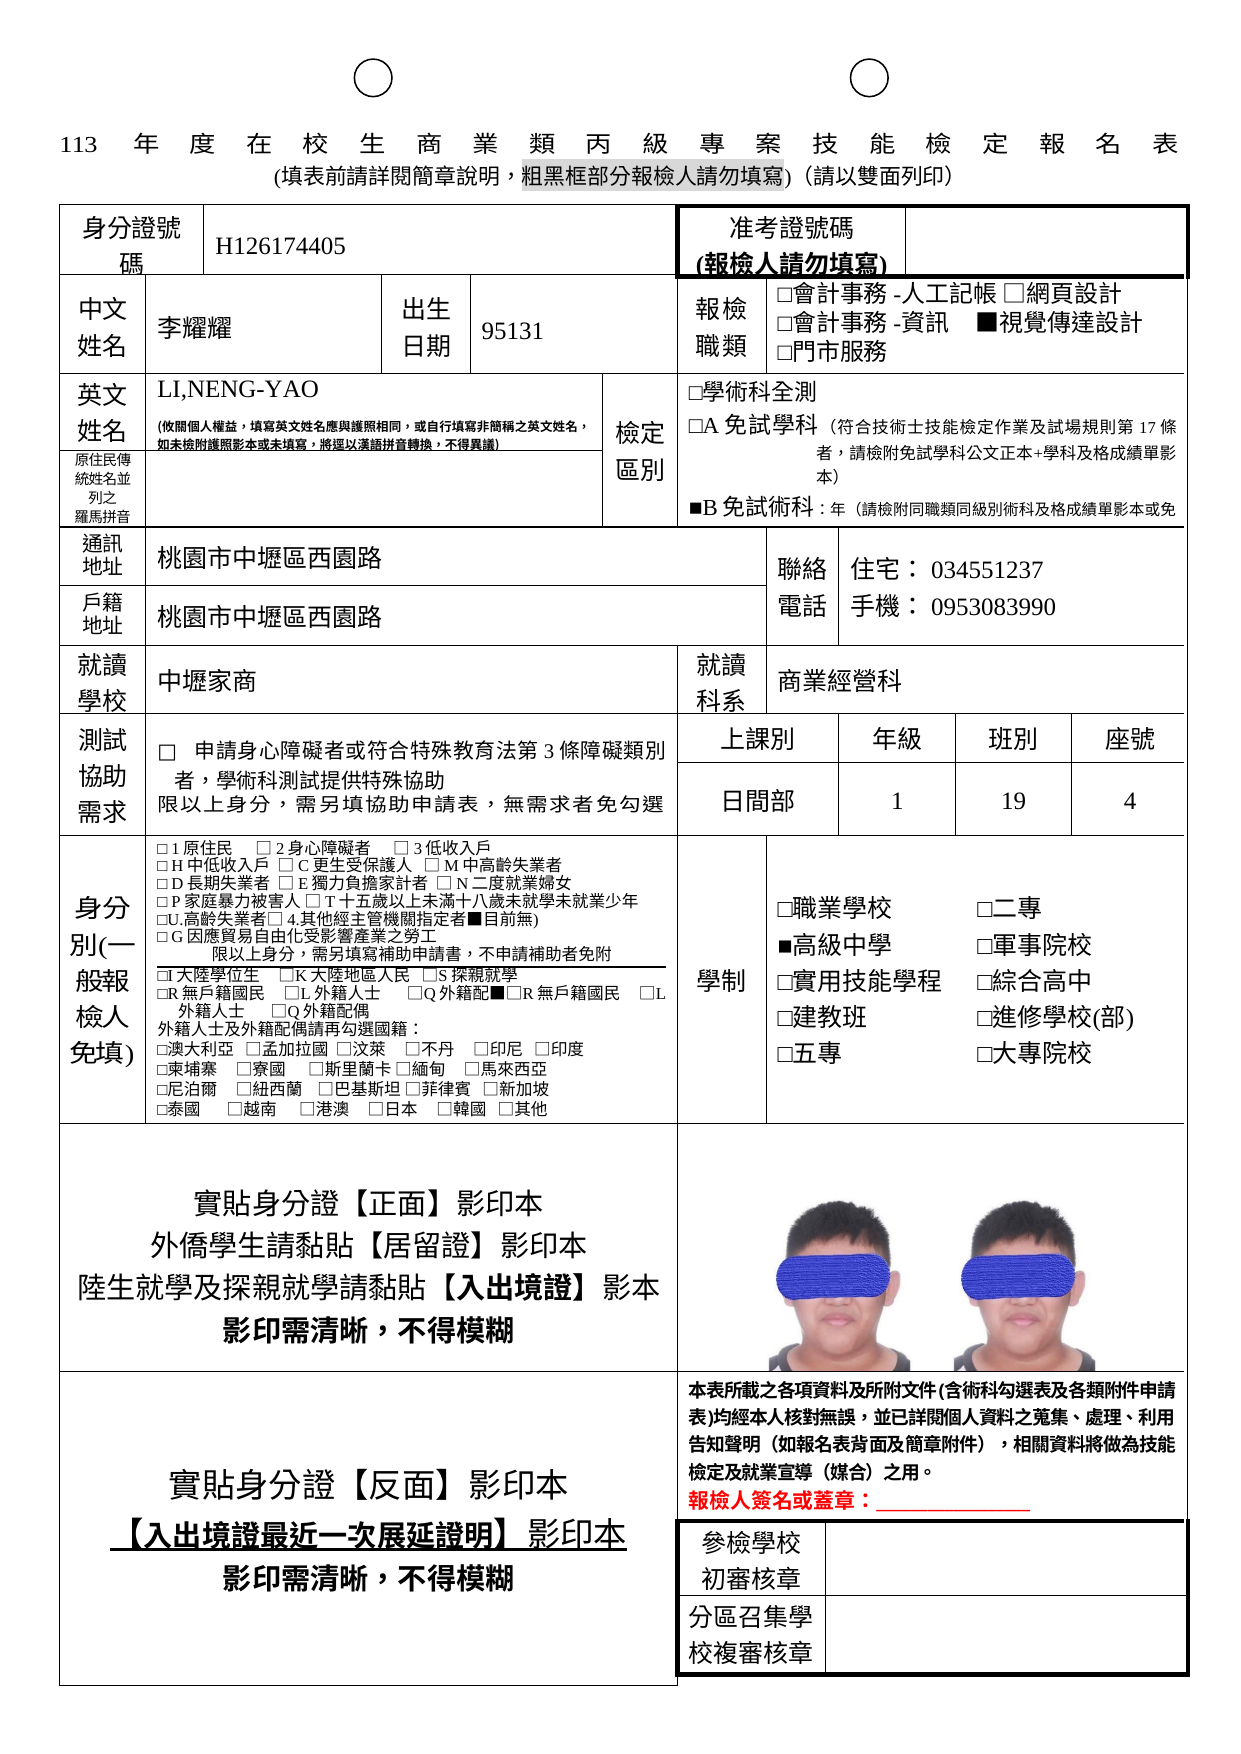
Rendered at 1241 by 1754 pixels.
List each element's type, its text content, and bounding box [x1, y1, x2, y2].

text (填表前請詳閱簡章說明，粗黑框部分報檢人請勿填寫)（請以雙面列印） [784, 159, 1181, 191]
table_header 准考證號碼 (報檢人請勿填寫) [680, 208, 905, 274]
table_cell 身分別(一般報 檢人 免填) [60, 836, 145, 1123]
table_cell 年級 [839, 714, 955, 762]
table_cell [826, 1596, 1186, 1672]
table_cell 原住民傳統姓名並列之 羅馬拼音 [60, 451, 145, 526]
table_cell 報檢 職類 [678, 279, 766, 373]
table_cell 分區召集學校複審核章 [680, 1596, 825, 1672]
table_cell 出生日期 [382, 275, 470, 373]
table_header 身分證號碼 [60, 205, 203, 274]
picture [951, 1190, 1099, 1371]
picture [766, 1190, 914, 1371]
table_cell 實貼身分證【反面】影印本 【入出境證最近一次展延證明】影印本 影印需清晰，不得模糊 [60, 1372, 677, 1685]
text (填表前請詳閱簡章說明，粗黑框部分報檢人請勿填寫)（請以雙面列印） [59, 159, 522, 191]
table_cell 中文姓名 [60, 275, 145, 373]
table_cell 英文 姓名 [60, 374, 145, 449]
table_cell 聯絡 電話 [767, 528, 838, 644]
table_cell 班別 [956, 714, 1071, 762]
table_cell [146, 451, 602, 526]
table_cell 桃園市中壢區西園路 [146, 586, 766, 644]
table_cell [825, 1677, 1188, 1685]
text 113年度在校生商業類丙級專案技能檢定報名表 [59, 126, 1181, 159]
table_header [906, 208, 1186, 274]
table_cell 申請身心障礙者或符合特殊教育法第3條障礙類別者，學術科測試提供特殊協助 限以上身分，需另填協助申請表，無需求者免勾選 [146, 714, 677, 835]
table_cell 商業經營科 [767, 645, 1187, 713]
table_cell [678, 1677, 825, 1685]
table_header H126174405 [204, 205, 675, 274]
table_cell □會計事務 -人工記帳 □網頁設計 □會計事務 -資訊 ■視覺傳達設計 □門市服務 [767, 274, 1187, 373]
table_cell 實貼身分證【正面】影印本 外僑學生請黏貼【居留證】影印本 陸生就學及探親就學請黏貼【入出境證】影本 影印需清晰，不得模糊 [60, 1124, 677, 1371]
table_cell 就讀 科系 [678, 646, 766, 713]
table_cell 95131 [471, 275, 677, 373]
table_cell 通訊 地址 [60, 528, 145, 585]
table_cell [678, 1123, 1187, 1371]
table_cell 檢定區別 [603, 374, 677, 526]
table_cell □學術科全測 □A免試學科（符合技術士技能檢定作業及試場規則第17條者，請檢附免試學科公文正本+學科及格成績單影本） ■B免試術科：年（請檢附同職類同級別術科及格成績單影本或免試 術科證明影本） [678, 373, 1187, 526]
table_cell 4 [1072, 762, 1187, 835]
table_cell 就讀 學校 [60, 646, 145, 713]
table_cell 本表所載之各項資料及所附文件(含術科勾選表及各類附件申請表)均經本人核對無誤，並已詳閱個人資料之蒐集、處理、利用告知聲明（如報名表背面及簡章附件），相關資料將做為技能檢定及就業宣導（媒合）之用。 報檢人簽名或蓋章：__________________ [678, 1371, 1187, 1518]
table_cell □職業學校 □二專 ■高級中學 □軍事院校 □實用技能學程 □綜合高中 □建教班 □進修學校(部) □五專 □大專院校 [767, 835, 1187, 1123]
table_cell 戶籍 地址 [60, 586, 145, 644]
table_cell 日間部 [678, 763, 838, 835]
table_cell 學制 [678, 836, 766, 1123]
table_cell 桃園市中壢區西園路 [146, 528, 766, 585]
table_cell 19 [956, 763, 1071, 835]
table_cell [826, 1519, 1186, 1595]
table_cell 測試協助需求 [60, 714, 145, 835]
table_cell 住宅： 034551237 手機： 0953083990 [839, 526, 1187, 644]
table_cell 中壢家商 [146, 646, 677, 713]
table_cell 座號 [1072, 713, 1187, 762]
table_cell 李耀耀 [146, 275, 381, 373]
table_cell 參檢學校 初審核章 [680, 1523, 825, 1595]
table_cell LI,NENG-YAO (攸關個人權益，填寫英文姓名應與護照相同，或自行填寫非簡稱之英文姓名，如未檢附護照影本或未填寫，將逕以漢語拼音轉換，不得異議) [146, 374, 602, 449]
table_cell 上課別 [678, 714, 838, 762]
table_cell □ 1原住民 □ 2身心障礙者 □ 3低收入戶 □ H中低收入戶 □ C更生受保護人 □ M中高齡失業者 □ D長期失業者 □ E獨力負擔家計者 □ N二度就業婦女 □ P家庭暴力被害人 □ T十五歲以上未滿十八歲未就學未就業少年 □U.高齡失業者□ 4.其他經主管機關指定者■目前無) □ G因應貿易自由化受影響產業之勞工 限以上身分，需另填寫補助申請書，不申請補助者免附 □I大陸學位生 □K大陸地區人民 □S探親就學 □R無戶籍國民 □L外籍人士 □Q外籍配■□R無戶籍國民 □L外籍人士 □Q外籍配偶 外籍人士及外籍配偶請再勾選國籍： □澳大利亞 □孟加拉國 □汶萊 □不丹 □印尼 □印度 □柬埔寨 □寮國 □斯里蘭卡 □緬甸 □馬來西亞 □尼泊爾 □紐西蘭 □巴基斯坦 □菲律賓 □新加坡 □泰國 □越南 □港澳 □日本 □韓國 □其他 [146, 836, 677, 1123]
table_cell 1 [839, 763, 955, 835]
